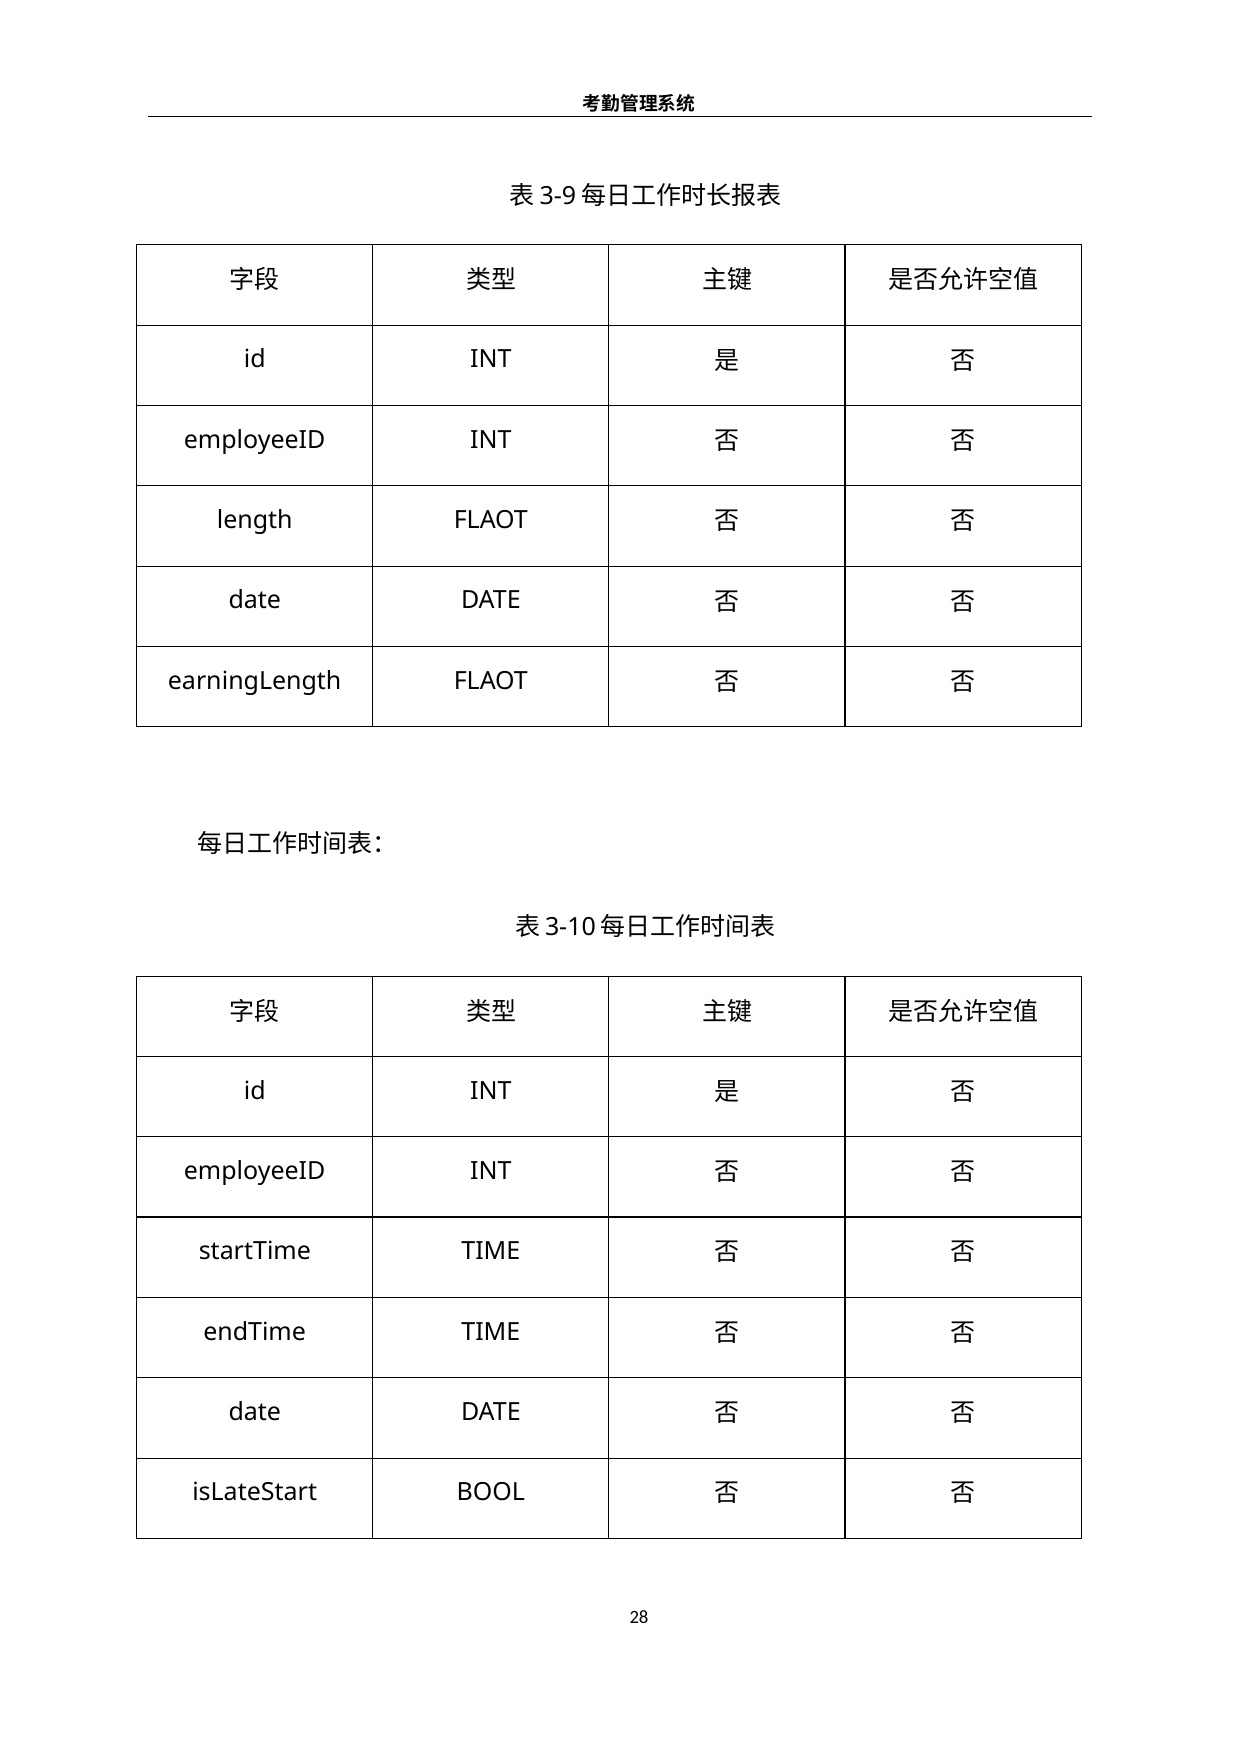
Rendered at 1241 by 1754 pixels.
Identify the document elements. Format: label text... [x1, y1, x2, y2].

table_cell 否 [846, 326, 1081, 405]
table_cell 否 [846, 1378, 1081, 1457]
table_cell 否 [609, 1459, 844, 1538]
table_cell 否 [846, 406, 1081, 485]
table_cell 是 [609, 326, 844, 405]
table_header 主键 [609, 977, 844, 1056]
table_cell 否 [609, 406, 844, 485]
text 表3-9每日工作时长报表 [148, 161, 1092, 226]
table_cell 否 [609, 567, 844, 646]
table_header 类型 [373, 245, 608, 325]
table_header 是否允许空值 [846, 245, 1081, 325]
table_cell id [137, 326, 372, 405]
table_cell earningLength [137, 647, 372, 726]
table_cell startTime [137, 1218, 372, 1297]
table_cell 否 [609, 647, 844, 726]
table_cell 否 [609, 1298, 844, 1377]
table_cell endTime [137, 1298, 372, 1377]
table_cell 否 [609, 1218, 844, 1297]
table_cell employeeID [137, 406, 372, 485]
table_header 类型 [373, 977, 608, 1056]
table_cell employeeID [137, 1137, 372, 1216]
table_cell 否 [846, 1459, 1081, 1538]
table_cell 否 [846, 647, 1081, 726]
table_cell id [137, 1057, 372, 1136]
text 每日工作时间表： [148, 809, 1092, 874]
table_cell date [137, 567, 372, 646]
table_header 字段 [137, 977, 372, 1056]
table_cell 否 [609, 1137, 844, 1216]
table_cell INT [373, 1057, 608, 1136]
table_cell FLAOT [373, 486, 608, 566]
table_cell DATE [373, 567, 608, 646]
table_cell isLateStart [137, 1459, 372, 1538]
table_cell 否 [846, 1298, 1081, 1377]
text 表3-10每日工作时间表 [148, 892, 1092, 957]
table_cell 否 [846, 1218, 1081, 1297]
table_cell 否 [846, 1137, 1081, 1216]
table_cell INT [373, 1137, 608, 1216]
table_header 主键 [609, 245, 844, 325]
table_cell INT [373, 406, 608, 485]
table_header 字段 [137, 245, 372, 325]
table_cell 否 [846, 1057, 1081, 1136]
table_cell TIME [373, 1218, 608, 1297]
table_cell 否 [846, 567, 1081, 646]
table_cell date [137, 1378, 372, 1457]
table_cell 否 [846, 486, 1081, 566]
table_cell BOOL [373, 1459, 608, 1538]
table_cell INT [373, 326, 608, 405]
table_cell 否 [609, 486, 844, 566]
table_cell 是 [609, 1057, 844, 1136]
table_header 是否允许空值 [846, 977, 1081, 1056]
table_cell length [137, 486, 372, 566]
table_cell FLAOT [373, 647, 608, 726]
table_cell TIME [373, 1298, 608, 1377]
table_cell 否 [609, 1378, 844, 1457]
table_cell DATE [373, 1378, 608, 1457]
